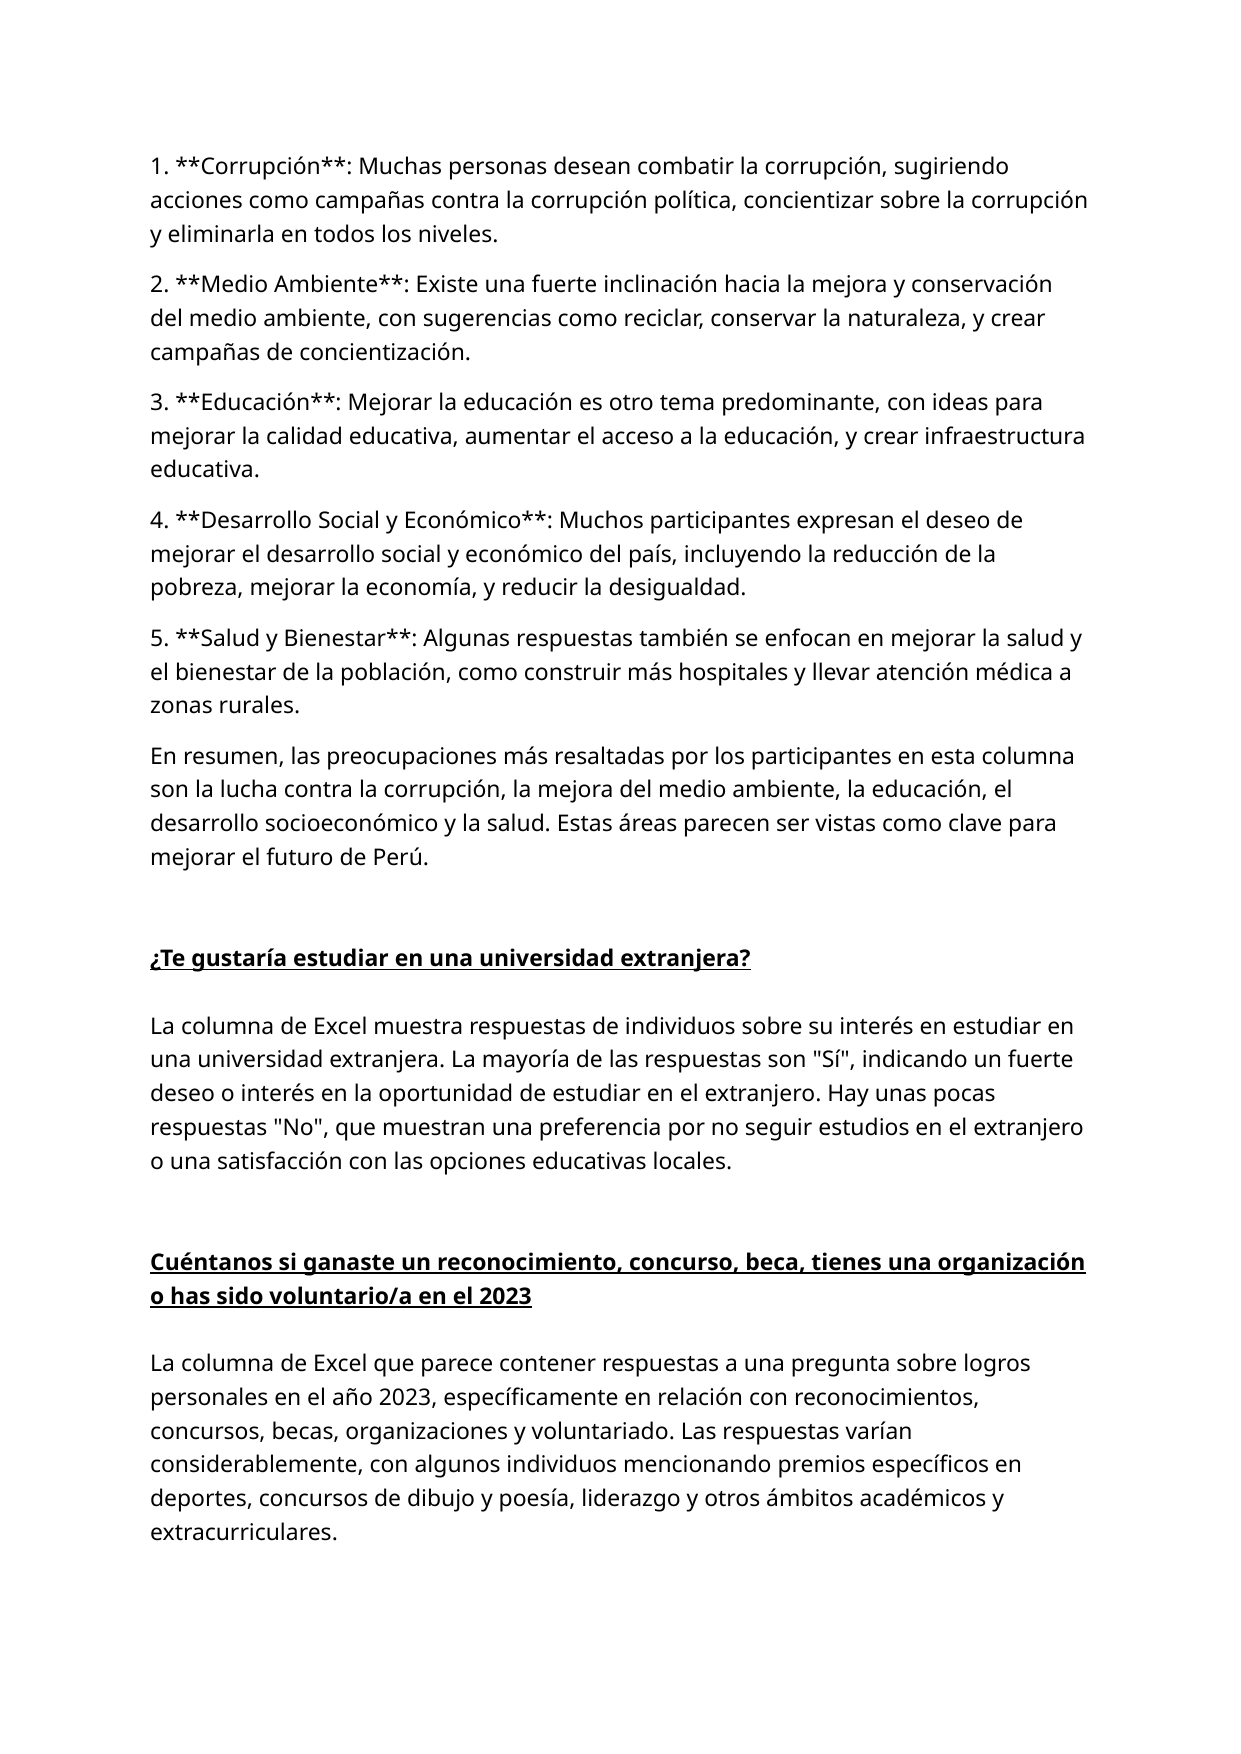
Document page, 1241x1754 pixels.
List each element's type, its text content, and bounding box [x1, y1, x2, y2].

text 4. **Desarrollo Social y Económico**: Muchos participantes expresan el deseo de mejorar el desarrollo social y económico del país, incluyendo la reducción de la pobreza, mejorar la economía, y reducir la desigualdad. [150, 504, 1090, 602]
text 5. **Salud y Bienestar**: Algunas respuestas también se enfocan en mejorar la salud y el bienestar de la población, como construir más hospitales y llevar atención médica a zonas rurales. [150, 622, 1090, 720]
text 3. **Educación**: Mejorar la educación es otro tema predominante, con ideas para mejorar la calidad educativa, aumentar el acceso a la educación, y crear infraestructura educativa. [150, 386, 1090, 484]
text 1. **Corrupción**: Muchas personas desean combatir la corrupción, sugiriendo acciones como campañas contra la corrupción política, concientizar sobre la corrupción y eliminarla en todos los niveles. [150, 150, 1090, 249]
text En resumen, las preocupaciones más resaltadas por los participantes en esta columna son la lucha contra la corrupción, la mejora del medio ambiente, la educación, el desarrollo socioeconómico y la salud. Estas áreas parecen ser vistas como clave para mejorar el futuro de Perú. ¿Te gustaría estudiar en una universidad extranjera? La columna de Excel muestra respuestas de individuos sobre su interés en estudiar en una universidad extranjera. La mayoría de las respuestas son "Sí", indicando un fuerte deseo o interés en la oportunidad de estudiar en el extranjero. Hay unas pocas respuestas "No", que muestran una preferencia por no seguir estudios en el extranjero o una satisfacción con las opciones educativas locales. Cuéntanos si ganaste un reconocimiento, concurso, beca, tienes una organización o has sido voluntario/a en el 2023 La columna de Excel que parece contener respuestas a una pregunta sobre logros personales en el año 2023, específicamente en relación con reconocimientos, concursos, becas, organizaciones y voluntariado. Las respuestas varían considerablemente, con algunos individuos mencionando premios específicos en deportes, concursos de dibujo y poesía, liderazgo y otros ámbitos académicos y extracurriculares. [150, 739, 1090, 1547]
text 2. **Medio Ambiente**: Existe una fuerte inclinación hacia la mejora y conservación del medio ambiente, con sugerencias como reciclar, conservar la naturaleza, y crear campañas de concientización. [150, 268, 1090, 367]
